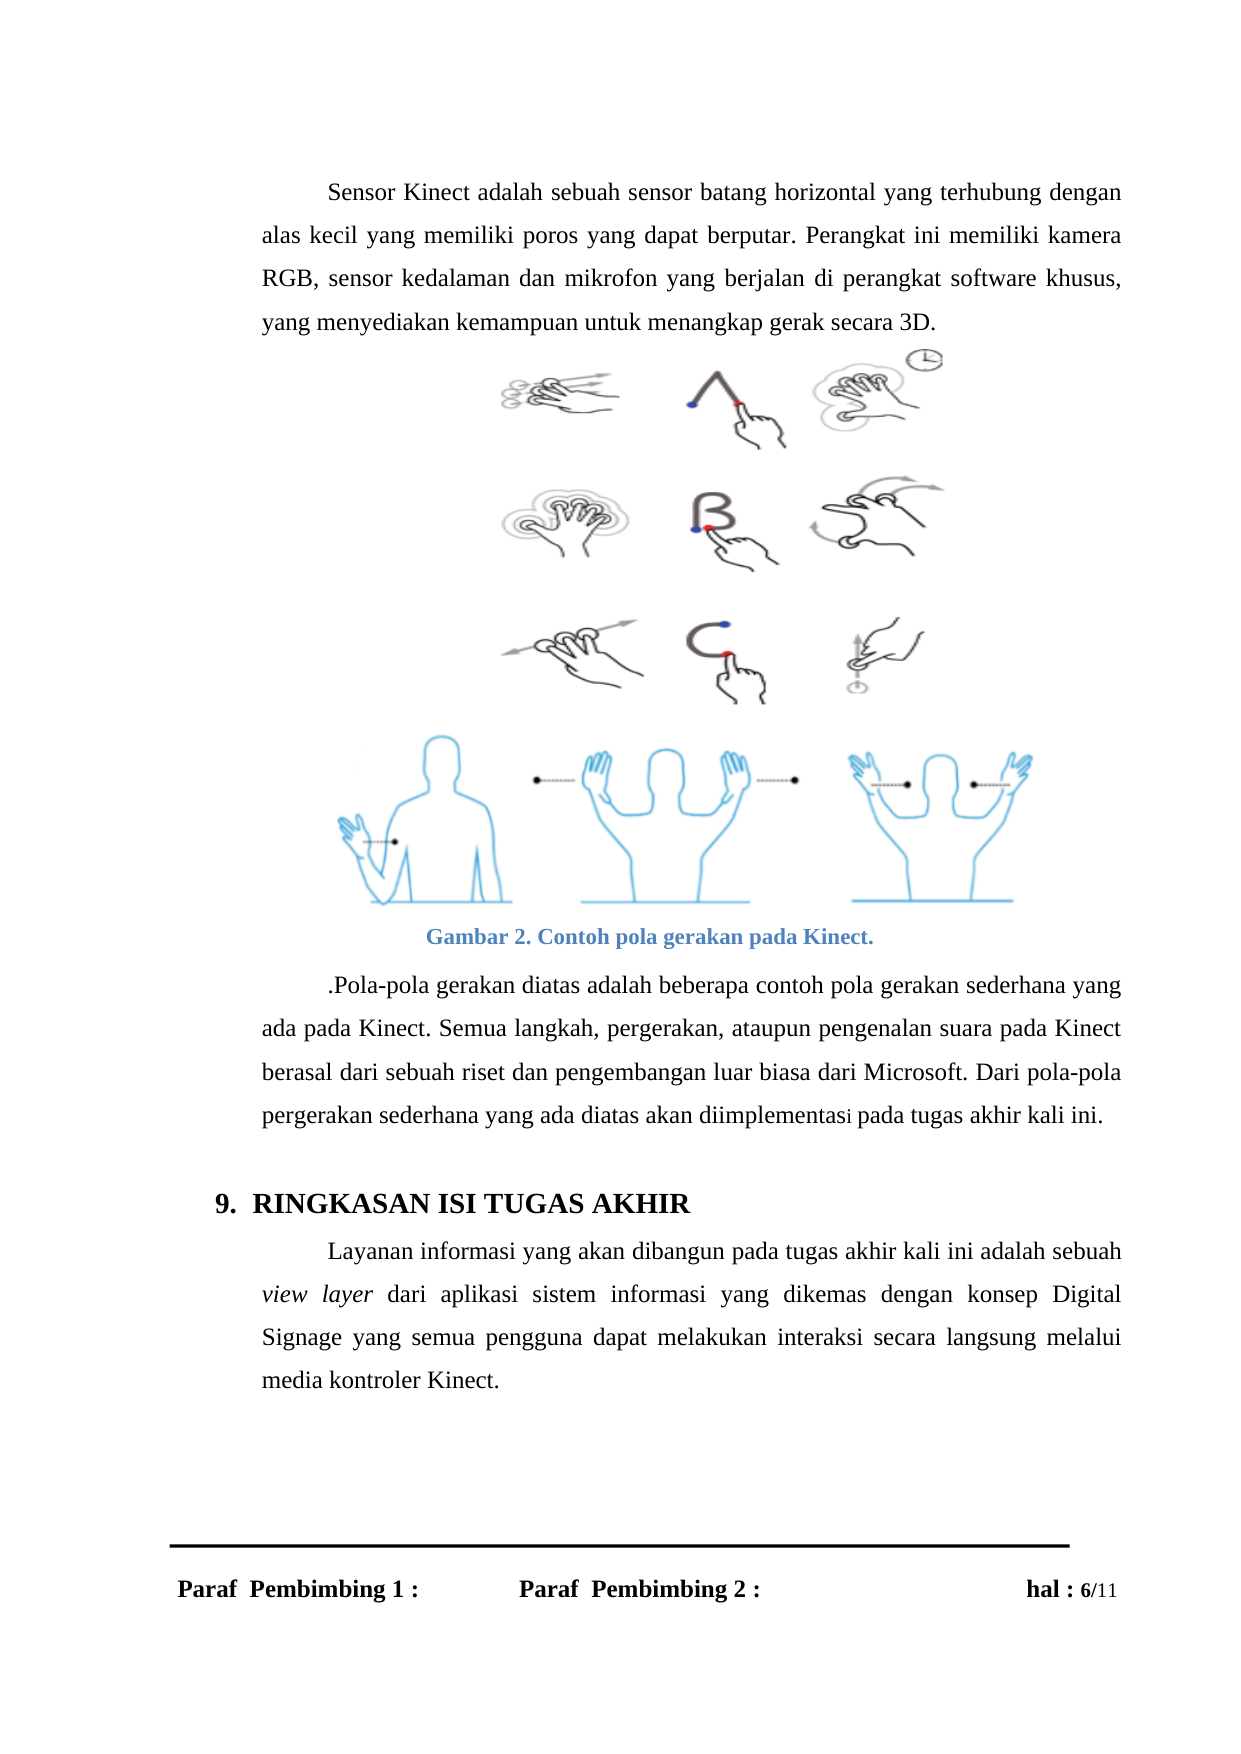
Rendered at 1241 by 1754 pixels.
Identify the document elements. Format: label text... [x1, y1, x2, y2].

picture [327, 724, 1038, 912]
list Sensor Kinect adalah sebuah sensor batang horizontal yang terhubung dengan alas kecil yang memiliki poros yang dapat berputar. Perangkat ini memiliki kamera RGB, sensor kedalaman dan mikrofon yang berjalan di perangkat software khusus, yang menyediakan kemampuan untuk menangkap gerak secara 3D. [262, 177, 1122, 335]
list .Pola-pola gerakan diatas adalah beberapa contoh pola gerakan sederhana yang ada pada Kinect. Semua langkah, pergerakan, ataupun pengenalan suara pada Kinect berasal dari sebuah riset dan pengembangan luar biasa dari Microsoft. Dari pola-pola pergerakan sederhana yang ada diatas akan diimplementasi pada tugas akhir kali ini. [262, 970, 1122, 1128]
subtitle RINGKASAN ISI TUGAS AKHIR [215, 1186, 1122, 1219]
picture [500, 349, 949, 713]
text Gambar 2. Contoh pola gerakan pada Kinect. [177, 923, 1122, 949]
text Layanan informasi yang akan dibangun pada tugas akhir kali ini adalah sebuah view layer dari aplikasi sistem informasi yang dikemas dengan konsep Digital Signage yang semua pengguna dapat melakukan interaksi secara langsung melalui media kontroler Kinect. [262, 1236, 1122, 1394]
